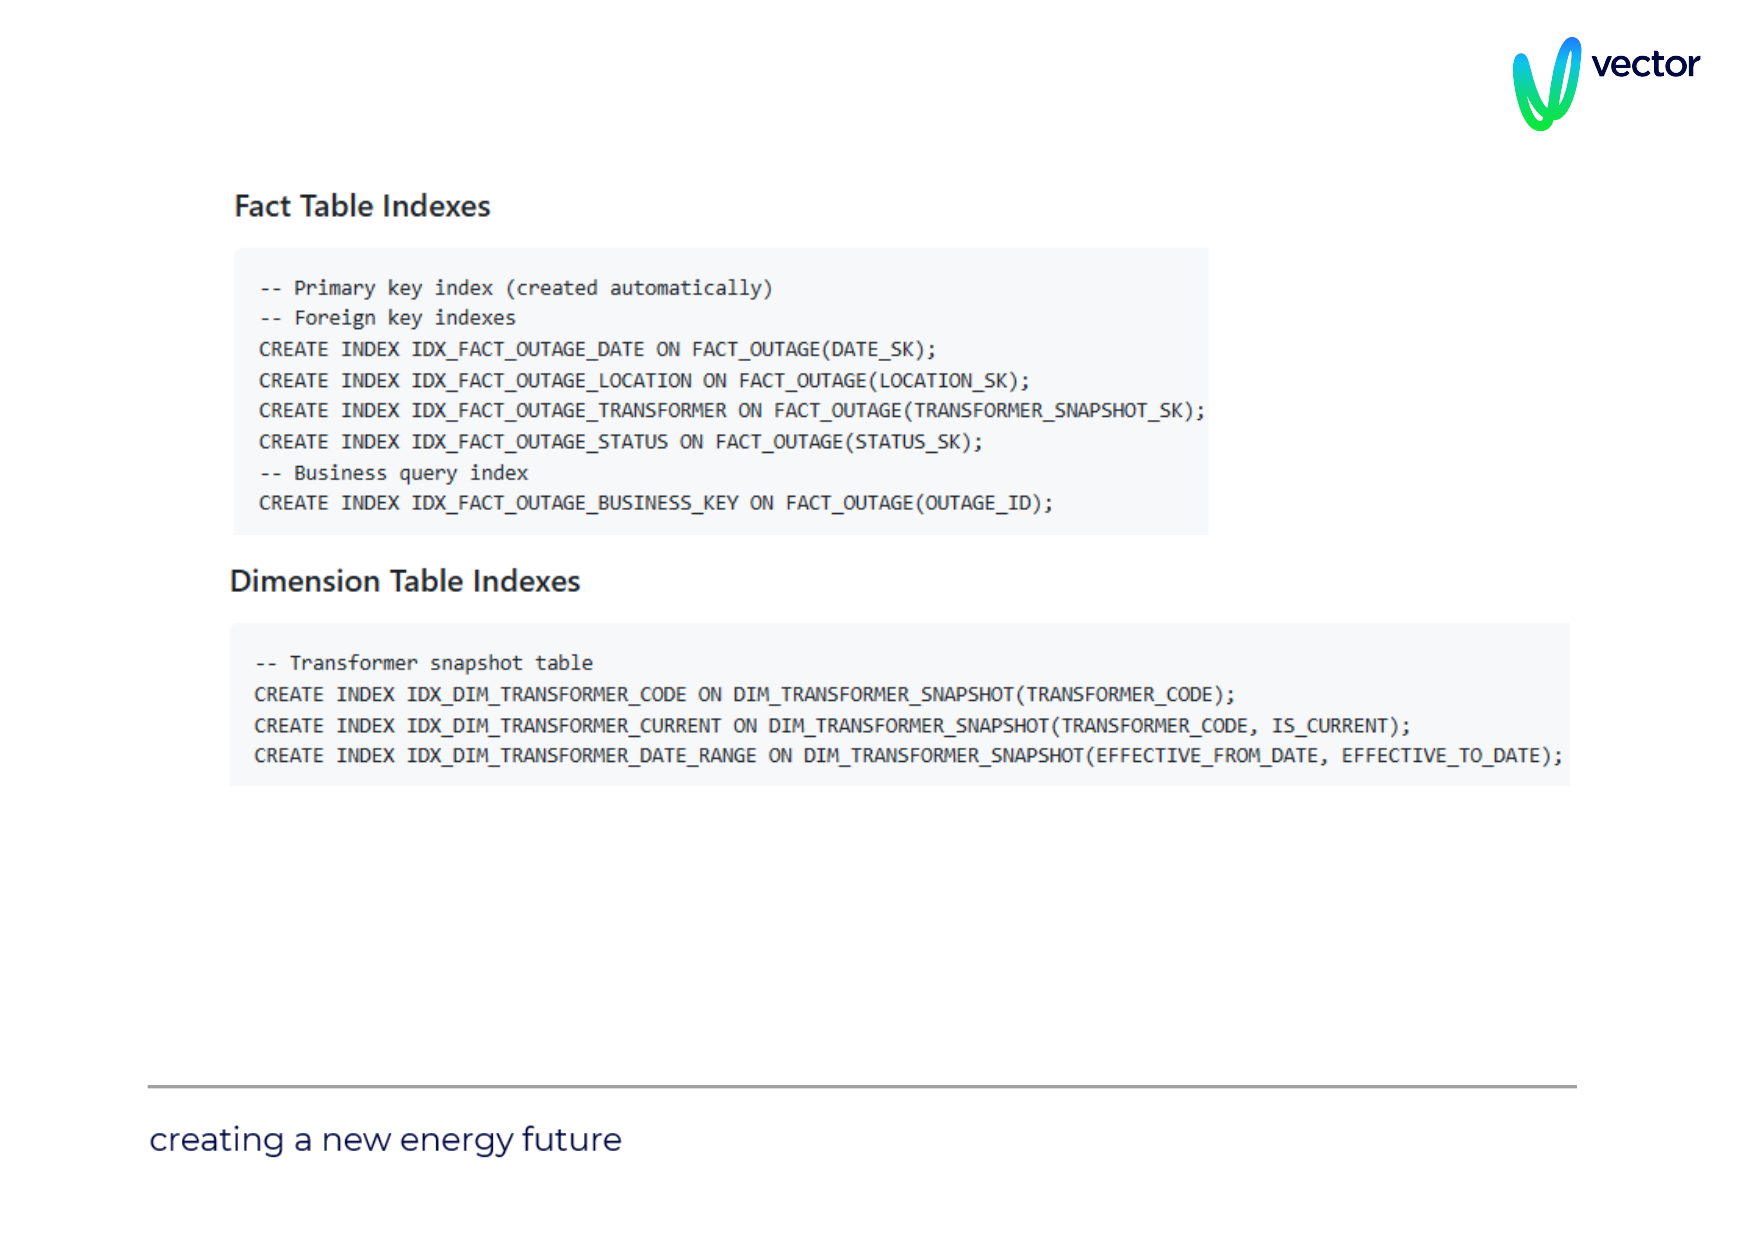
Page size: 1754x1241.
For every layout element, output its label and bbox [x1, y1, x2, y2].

picture [147, 1117, 628, 1166]
picture [222, 176, 1209, 535]
picture [222, 559, 1570, 786]
picture [1501, 34, 1712, 133]
